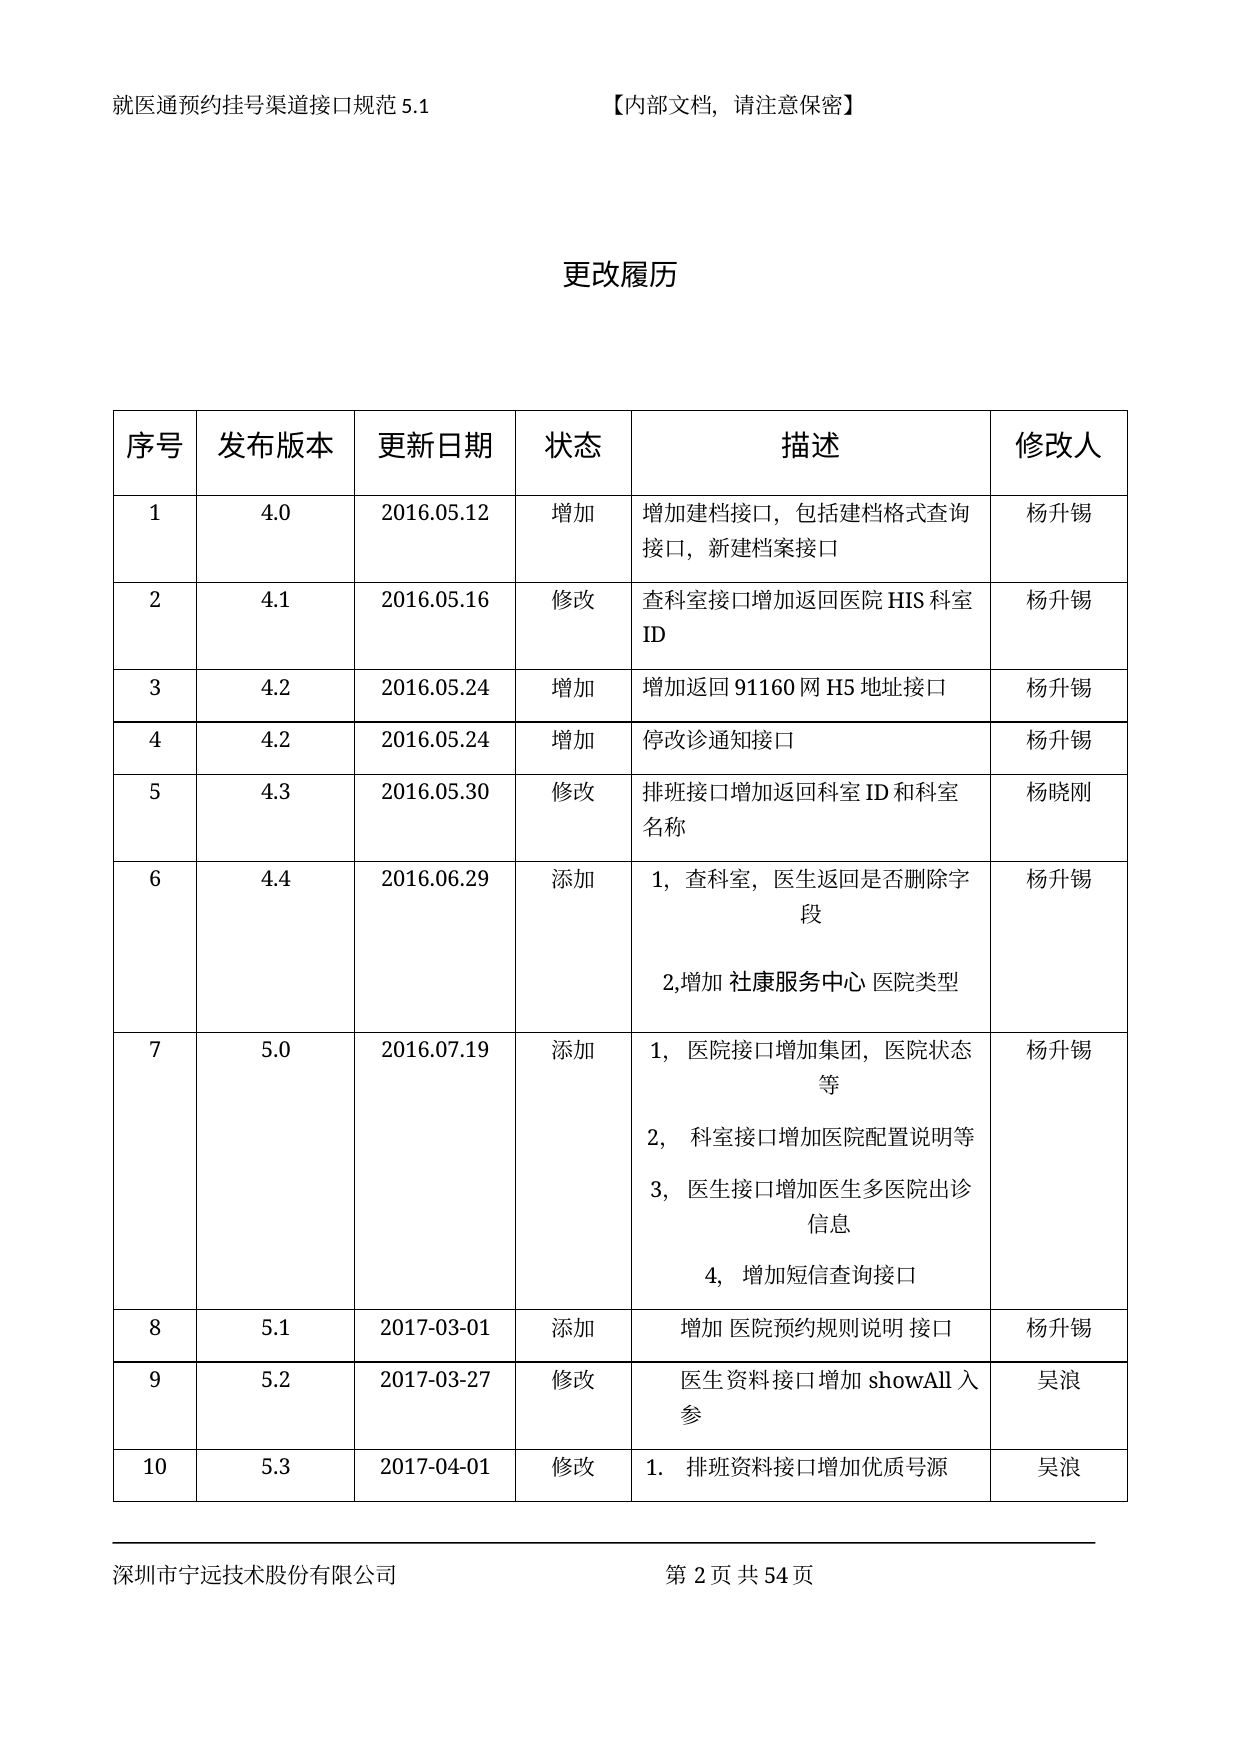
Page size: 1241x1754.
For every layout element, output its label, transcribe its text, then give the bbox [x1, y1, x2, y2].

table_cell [632, 1450, 990, 1501]
table_cell 增加返回91160网H5地址接口 [632, 670, 990, 721]
table_header 序号 [114, 411, 196, 495]
table_cell 3 [114, 670, 196, 721]
table_cell 查科室接口增加返回医院HIS科室ID [632, 583, 990, 669]
table_cell 杨升锡 [991, 670, 1127, 721]
table_cell 1，查科室，医生返回是否删除字段 2,增加 社康服务中心 医院类型 [632, 862, 990, 1032]
table_cell 修改 [516, 775, 631, 861]
table_cell 5.1 [197, 1310, 354, 1361]
table_cell 添加 [516, 1033, 631, 1309]
table_cell 4 [114, 723, 196, 773]
table_cell 4.3 [197, 775, 354, 861]
table_header 状态 [516, 411, 631, 495]
table_cell 2016.05.24 [355, 670, 515, 721]
table_header 修改人 [991, 411, 1127, 495]
table_cell 修改 [516, 1363, 631, 1449]
table_cell 医院接口增加集团，医院状态等 科室接口增加医院配置说明等 医生接口增加医生多医院出诊信息 增加短信查询接口 [632, 1033, 990, 1309]
table_cell 修改 [516, 1450, 631, 1501]
table_cell 增加 [516, 670, 631, 721]
table_cell 10 [114, 1450, 196, 1501]
table_cell 添加 [516, 862, 631, 1032]
table_cell 2 [114, 583, 196, 669]
table_cell 4.4 [197, 862, 354, 1032]
table_header 描述 [632, 411, 990, 495]
table_cell 4.2 [197, 723, 354, 773]
table_cell 5 [114, 775, 196, 861]
table_header 发布版本 [197, 411, 354, 495]
table_cell 医生资料接口增加showAll入参 [632, 1363, 990, 1449]
table_cell 添加 [516, 1310, 631, 1361]
table_cell 增加建档接口，包括建档格式查询接口，新建档案接口 [632, 496, 990, 582]
table_cell 杨晓刚 [991, 775, 1127, 861]
table_cell 2016.05.12 [355, 496, 515, 582]
table_header 更新日期 [355, 411, 515, 495]
table_cell 吴浪 [991, 1363, 1127, 1449]
table_cell 杨升锡 [991, 583, 1127, 669]
table_cell 增加 医院预约规则说明 接口 [632, 1310, 990, 1361]
table_cell 杨升锡 [991, 862, 1127, 1032]
table_cell 2017-03-01 [355, 1310, 515, 1361]
table_cell 吴浪 [991, 1450, 1127, 1501]
table_cell 8 [114, 1310, 196, 1361]
table_cell 杨升锡 [991, 1033, 1127, 1309]
table_cell 5.2 [197, 1363, 354, 1449]
table_cell 4.2 [197, 670, 354, 721]
table_cell 9 [114, 1363, 196, 1449]
table_cell 2016.05.30 [355, 775, 515, 861]
table_cell 2016.06.29 [355, 862, 515, 1032]
table_cell 修改 [516, 583, 631, 669]
table_cell 7 [114, 1033, 196, 1309]
table_cell 停改诊通知接口 [632, 723, 990, 773]
table_cell 6 [114, 862, 196, 1032]
table_cell 4.0 [197, 496, 354, 582]
table_cell 2016.05.24 [355, 723, 515, 773]
table_cell 增加 [516, 723, 631, 773]
table_cell 杨升锡 [991, 496, 1127, 582]
table_cell 2016.05.16 [355, 583, 515, 669]
table_cell 2017-04-01 [355, 1450, 515, 1501]
text 更改履历 [112, 240, 1128, 305]
table_cell 4.1 [197, 583, 354, 669]
table_cell 2017-03-27 [355, 1363, 515, 1449]
table_cell 5.3 [197, 1450, 354, 1501]
table_cell 5.0 [197, 1033, 354, 1309]
table_cell 1 [114, 496, 196, 582]
table_cell 杨升锡 [991, 1310, 1127, 1361]
table_cell 2016.07.19 [355, 1033, 515, 1309]
table_cell 杨升锡 [991, 723, 1127, 773]
table_cell 增加 [516, 496, 631, 582]
table_cell 排班接口增加返回科室ID和科室名称 [632, 775, 990, 861]
